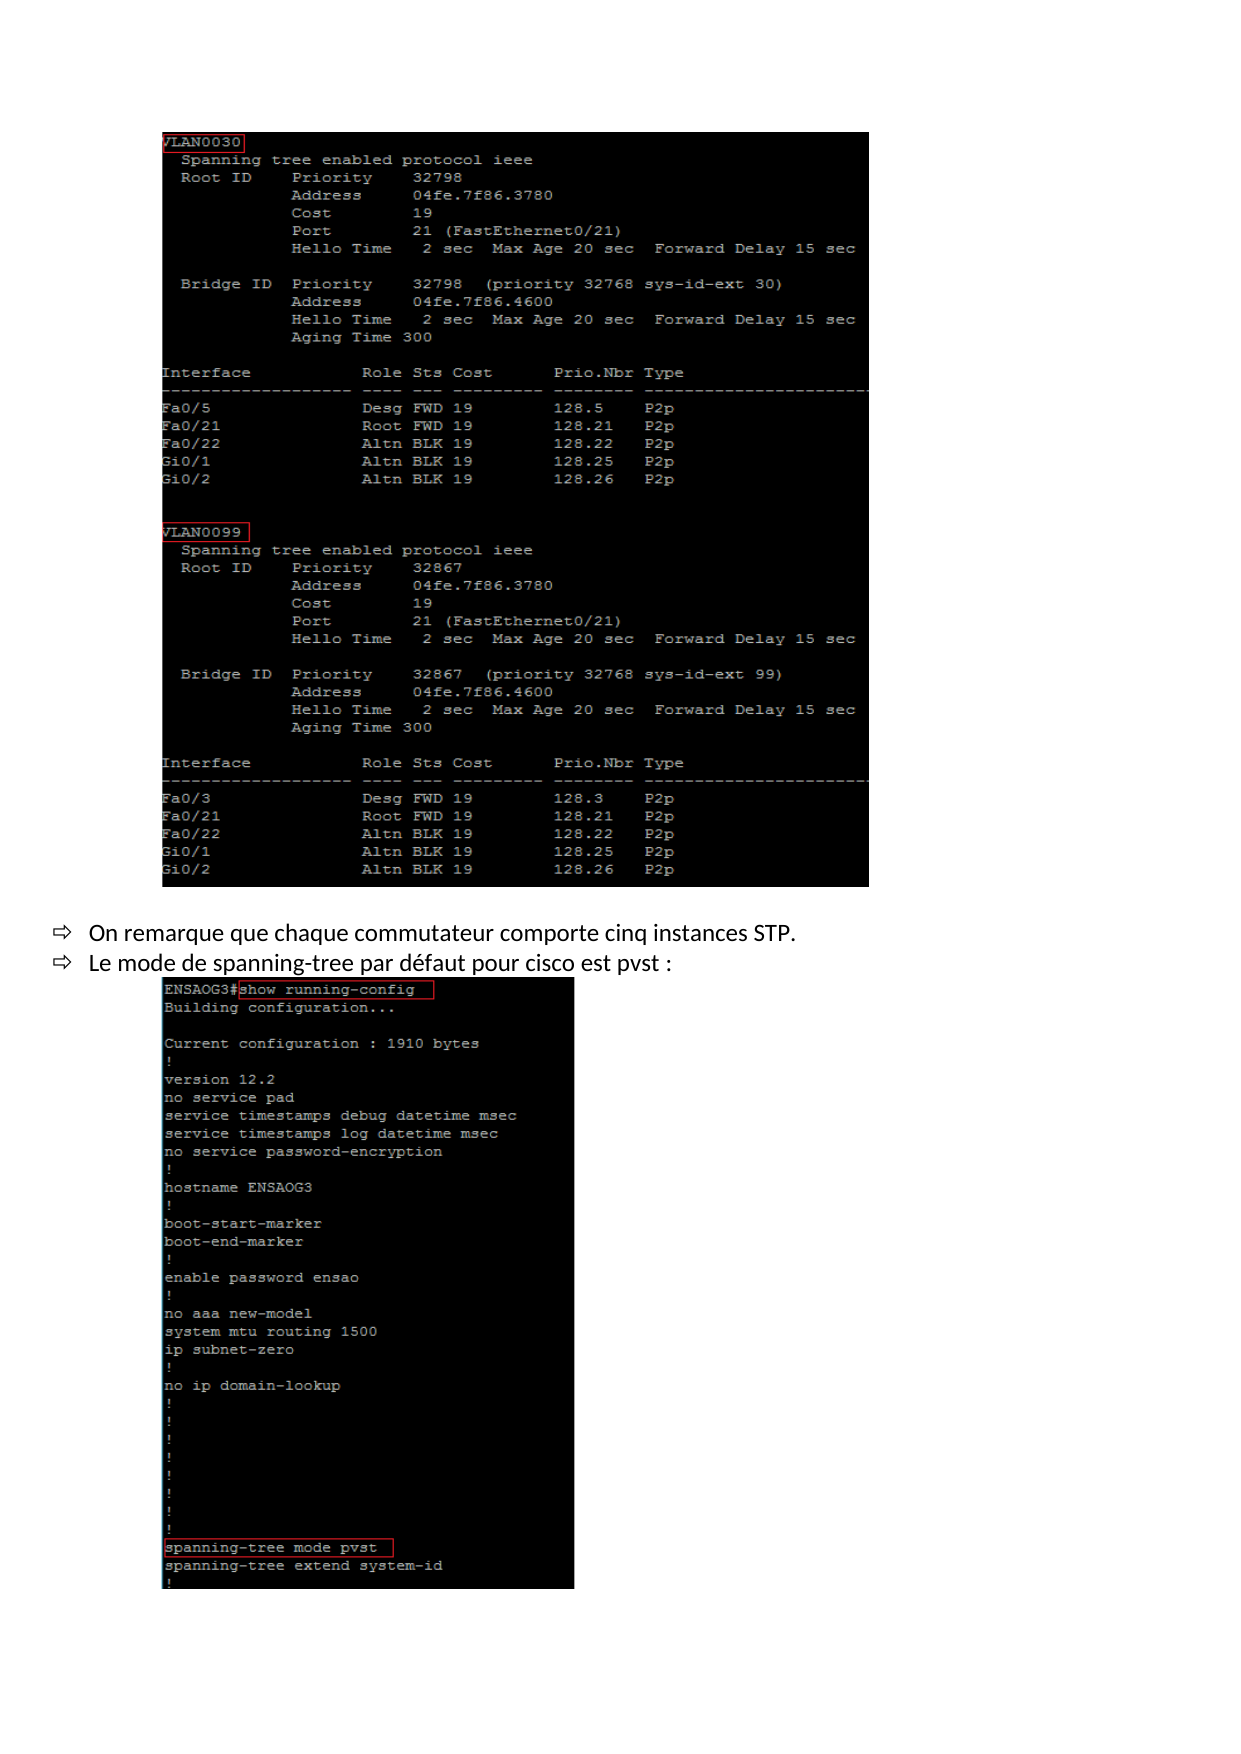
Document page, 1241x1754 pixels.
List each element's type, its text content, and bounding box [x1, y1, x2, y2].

picture [161, 977, 575, 1589]
list On remarque que chaque commutateur comporte cinq instances STP. [51, 917, 1167, 947]
picture [162, 132, 869, 887]
list Le mode de spanning-tree par défaut pour cisco est pvst : [51, 947, 1167, 978]
